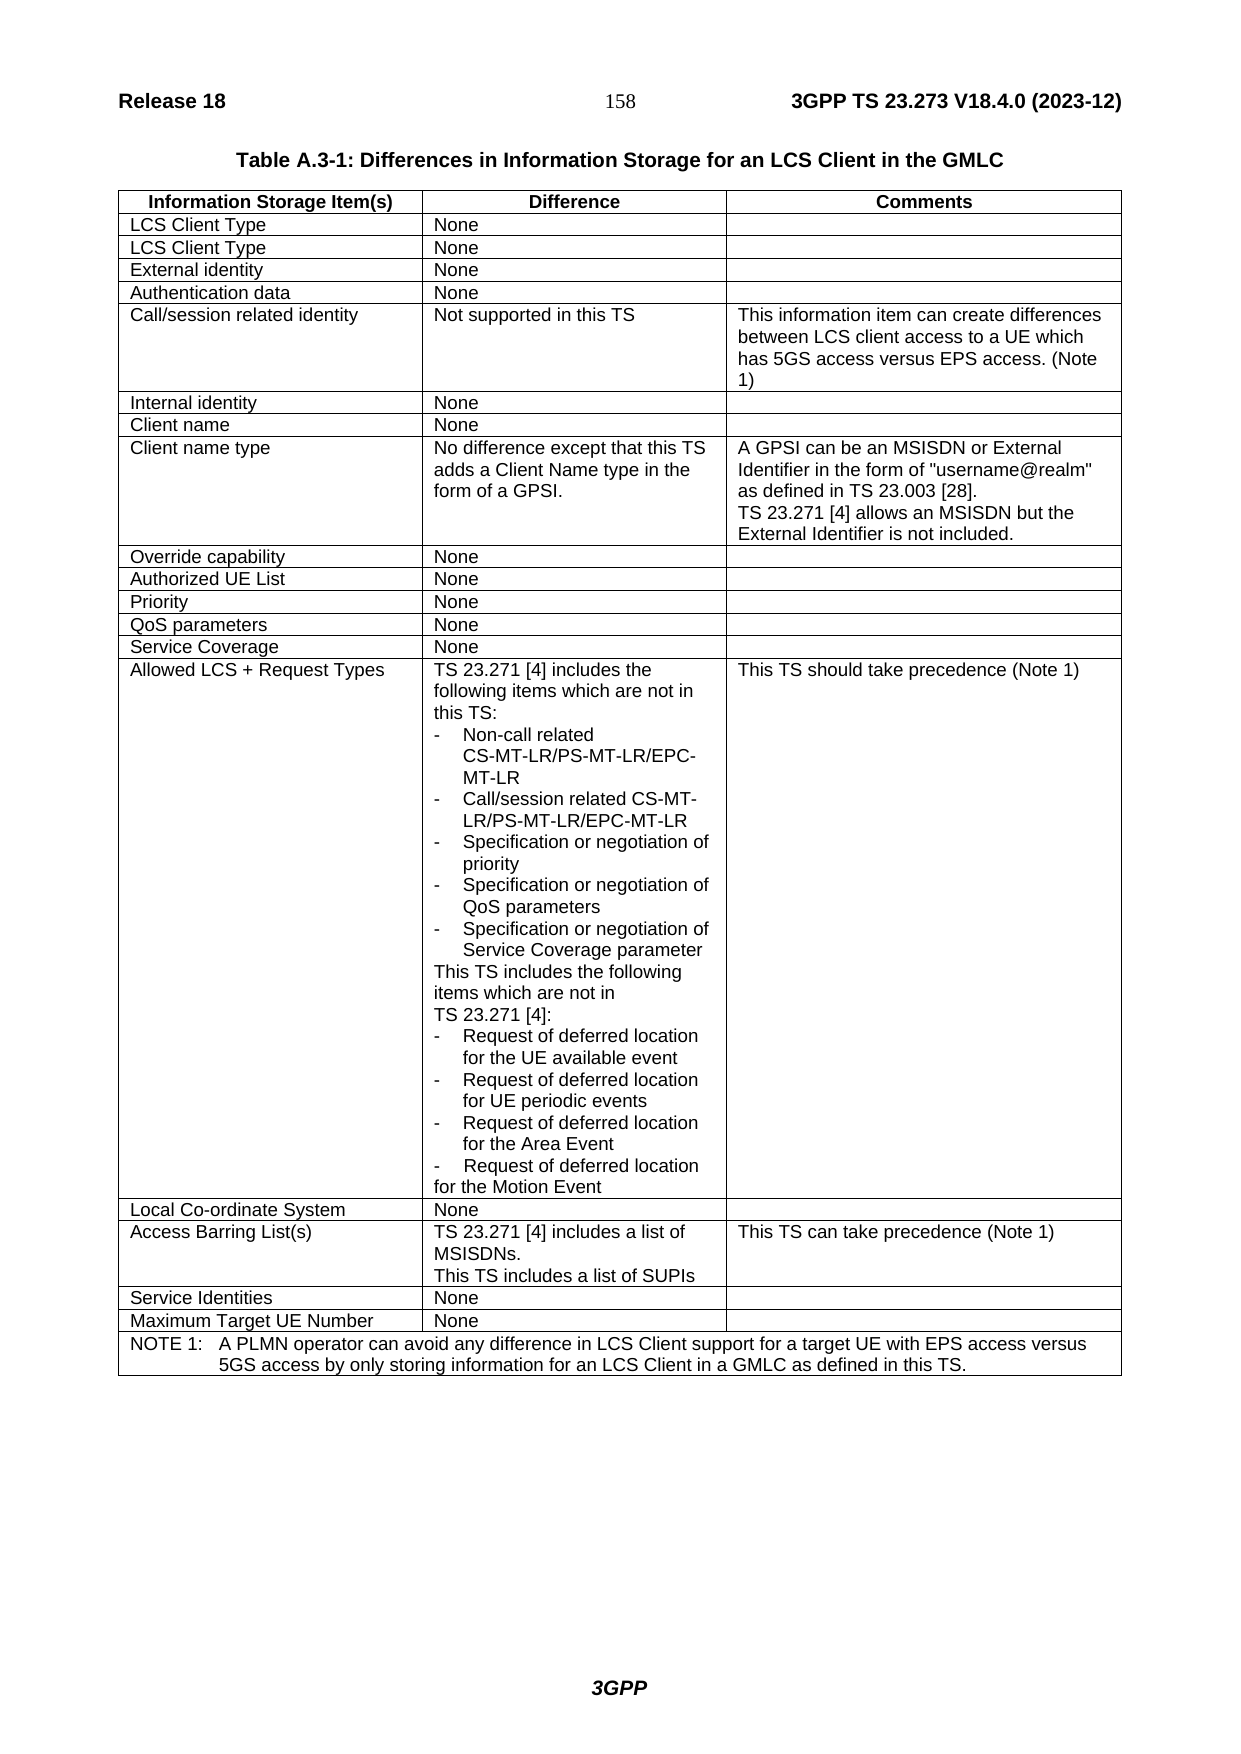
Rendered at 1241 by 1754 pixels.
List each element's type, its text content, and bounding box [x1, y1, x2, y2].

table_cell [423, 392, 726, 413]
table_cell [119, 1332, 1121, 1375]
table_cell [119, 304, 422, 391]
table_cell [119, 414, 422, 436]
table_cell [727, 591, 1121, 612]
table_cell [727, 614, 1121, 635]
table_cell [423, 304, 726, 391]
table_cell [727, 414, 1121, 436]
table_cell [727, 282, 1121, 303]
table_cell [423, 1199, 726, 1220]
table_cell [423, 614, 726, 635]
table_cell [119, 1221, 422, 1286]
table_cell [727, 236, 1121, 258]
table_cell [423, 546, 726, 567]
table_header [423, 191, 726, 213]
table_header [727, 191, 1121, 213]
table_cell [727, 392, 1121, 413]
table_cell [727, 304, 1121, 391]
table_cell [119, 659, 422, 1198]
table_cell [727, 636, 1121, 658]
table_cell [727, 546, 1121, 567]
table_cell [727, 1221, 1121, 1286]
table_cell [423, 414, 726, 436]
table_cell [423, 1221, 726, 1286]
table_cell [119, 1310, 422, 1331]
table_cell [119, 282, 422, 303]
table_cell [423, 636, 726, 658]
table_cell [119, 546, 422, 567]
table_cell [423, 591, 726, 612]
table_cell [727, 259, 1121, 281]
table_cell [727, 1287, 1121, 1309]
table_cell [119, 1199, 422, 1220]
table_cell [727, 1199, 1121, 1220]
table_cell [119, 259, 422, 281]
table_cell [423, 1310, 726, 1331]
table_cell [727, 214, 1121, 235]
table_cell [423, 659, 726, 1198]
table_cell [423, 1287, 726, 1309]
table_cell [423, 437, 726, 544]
text Table A.3-1: Differences in Information Storage for an LCS Client in the GMLC [118, 147, 1122, 171]
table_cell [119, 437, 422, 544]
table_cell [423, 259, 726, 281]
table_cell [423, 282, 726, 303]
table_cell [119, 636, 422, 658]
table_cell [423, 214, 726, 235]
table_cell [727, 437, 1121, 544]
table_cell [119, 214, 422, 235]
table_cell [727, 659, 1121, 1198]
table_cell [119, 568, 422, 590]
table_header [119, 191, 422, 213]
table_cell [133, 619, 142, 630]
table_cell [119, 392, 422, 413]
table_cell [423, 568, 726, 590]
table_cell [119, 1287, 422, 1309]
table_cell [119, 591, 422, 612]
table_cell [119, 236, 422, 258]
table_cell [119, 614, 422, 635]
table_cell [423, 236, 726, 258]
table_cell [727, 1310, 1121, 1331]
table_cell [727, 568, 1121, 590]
